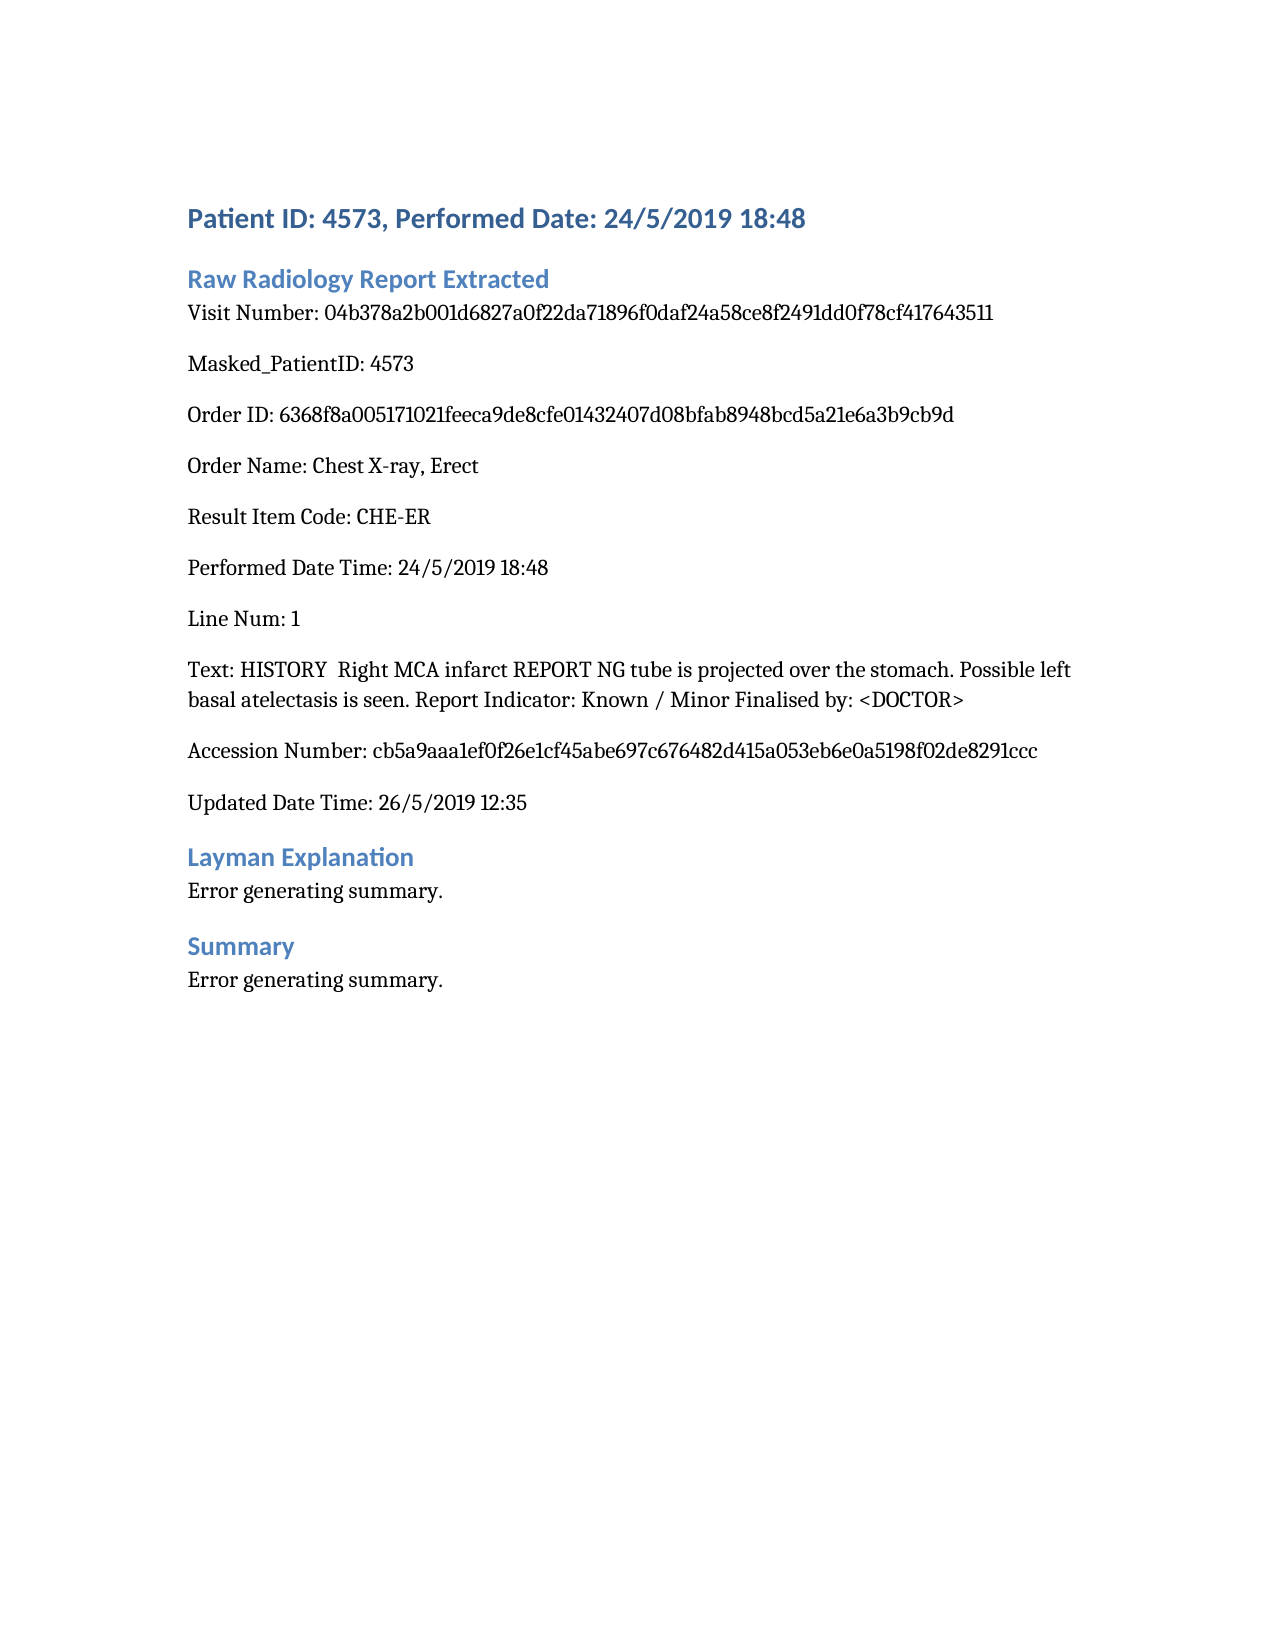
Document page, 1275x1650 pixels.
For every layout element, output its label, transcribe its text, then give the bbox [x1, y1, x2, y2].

text Accession Number: cb5a9aaa1ef0f26e1cf45abe697c676482d415a053eb6e0a5198f02de8291ccc [187, 738, 1087, 764]
text Text: HISTORY Right MCA infarct REPORT NG tube is projected over the stomach. Possible left basal atelectasis is seen. Report Indicator: Known / Minor Finalised by: <DOCTOR> [187, 657, 1087, 713]
text Order ID: 6368f8a005171021feeca9de8cfe01432407d08bfab8948bcd5a21e6a3b9cb9d [187, 402, 1087, 428]
text Error generating summary. [187, 878, 1087, 904]
subtitle Summary [187, 929, 1087, 962]
text Error generating summary. [187, 967, 1087, 993]
subtitle Patient ID: 4573, Performed Date: 24/5/2019 18:48 [187, 200, 1087, 236]
subtitle Raw Radiology Report Extracted [187, 262, 1087, 295]
text Visit Number: 04b378a2b001d6827a0f22da71896f0daf24a58ce8f2491dd0f78cf417643511 [187, 300, 1087, 326]
text Masked_PatientID: 4573 [187, 351, 1087, 377]
text Performed Date Time: 24/5/2019 18:48 [187, 555, 1087, 581]
text Order Name: Chest X-ray, Erect [187, 453, 1087, 479]
text Updated Date Time: 26/5/2019 12:35 [187, 789, 1087, 816]
text Result Item Code: CHE-ER [187, 504, 1087, 530]
text Line Num: 1 [187, 606, 1087, 632]
subtitle Layman Explanation [187, 840, 1087, 873]
